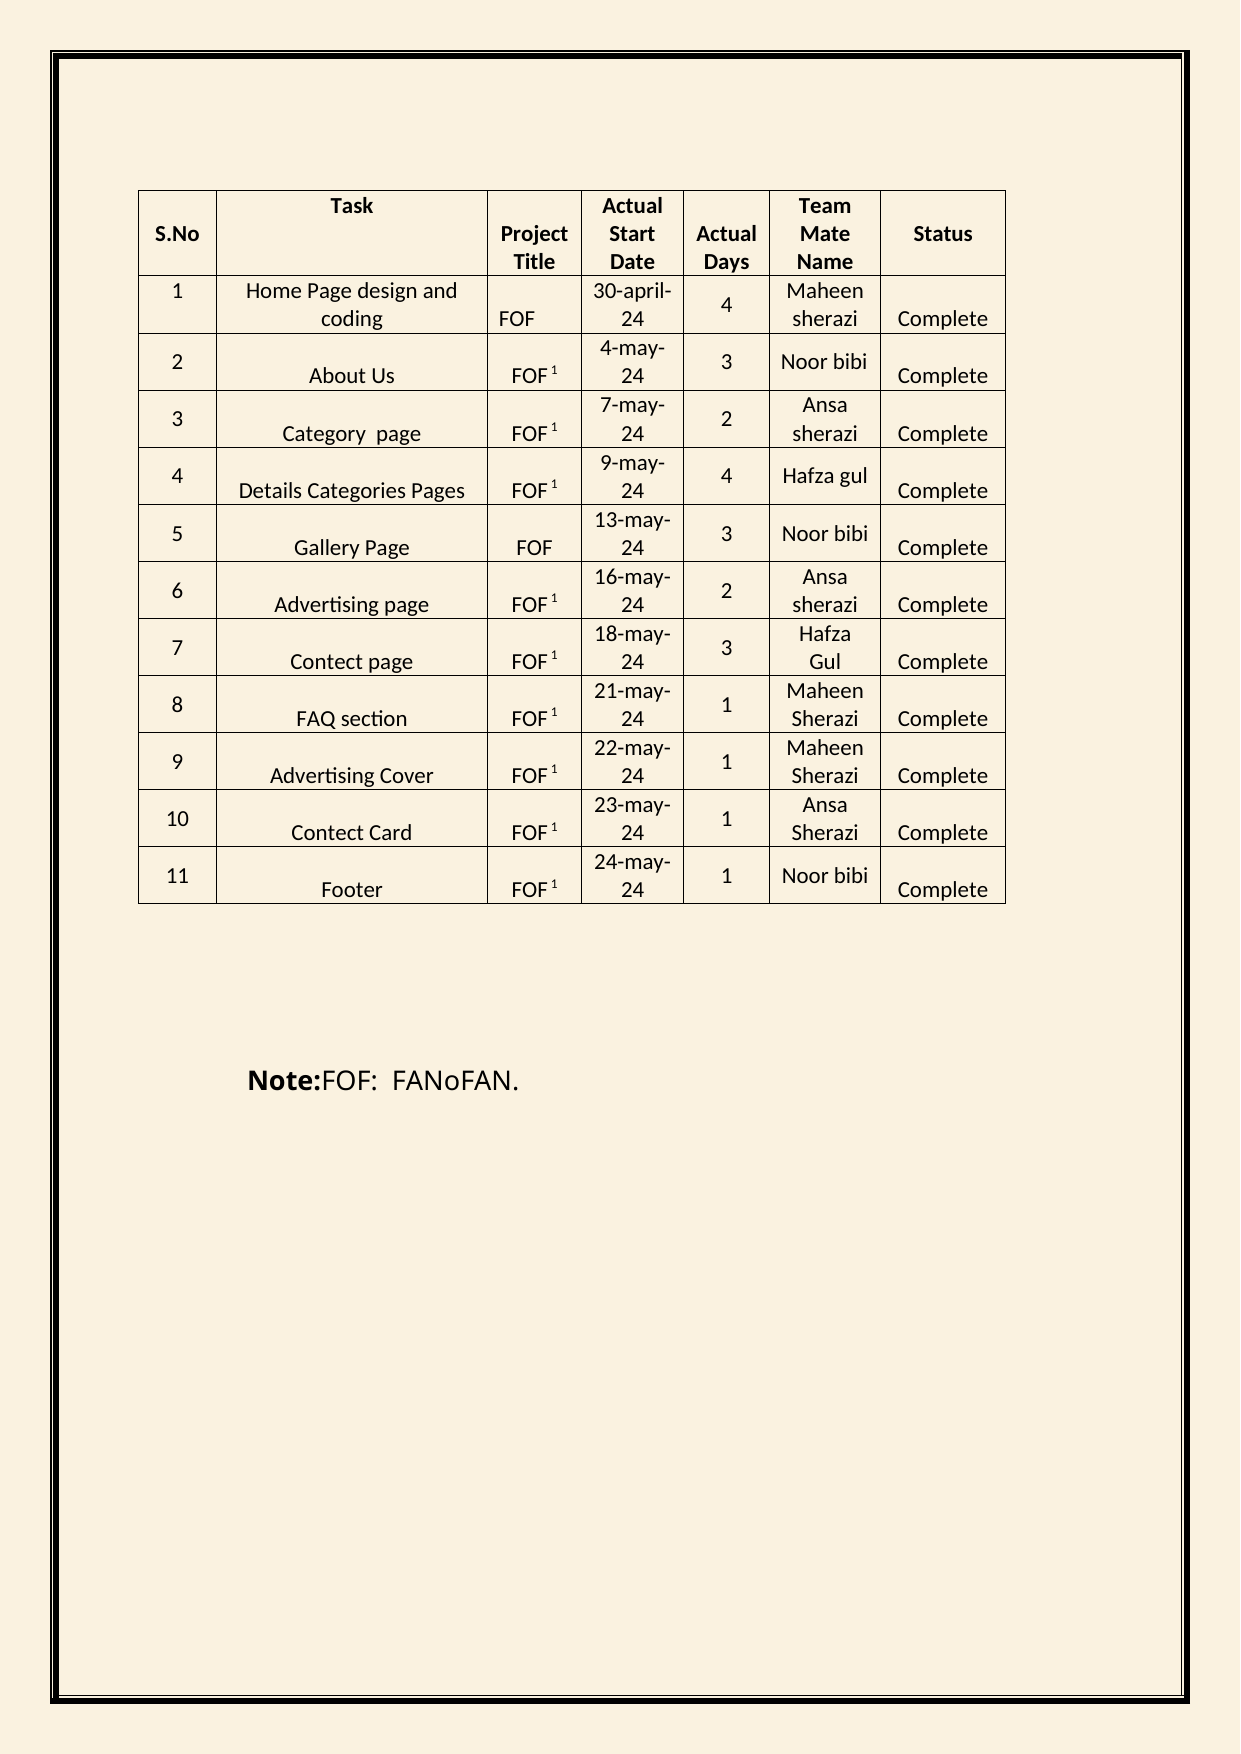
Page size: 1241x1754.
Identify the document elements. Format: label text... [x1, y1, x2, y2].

table_cell 16-may-24 [582, 562, 683, 618]
table_cell Category page [217, 391, 487, 447]
table_cell 2 [139, 334, 216, 389]
table_cell 1 [684, 847, 769, 903]
table_header Task [217, 191, 487, 275]
table_cell 1 [684, 733, 769, 789]
table_cell 3 [684, 619, 769, 675]
table_cell Contect Card [217, 790, 487, 846]
table_header Project Title [488, 191, 581, 275]
table_cell 3 [684, 334, 769, 389]
table_cell 2 [684, 562, 769, 618]
table_cell FOF 1 [488, 334, 581, 389]
table_cell Complete [881, 847, 1005, 903]
table_cell 7-may-24 [582, 391, 683, 447]
text Note:FOF: FANoFAN. [150, 1061, 1090, 1098]
table_cell 4-may-24 [582, 334, 683, 389]
table_cell About Us [217, 334, 487, 389]
table_cell FOF [488, 505, 581, 561]
table_cell Complete [881, 448, 1005, 504]
table_cell 6 [139, 562, 216, 618]
table_header Team Mate Name [770, 191, 880, 275]
table_header S.No [139, 191, 216, 275]
table_cell 1 [684, 790, 769, 846]
table_cell Ansa Sherazi [770, 790, 880, 846]
table_cell FOF 1 [488, 790, 581, 846]
table_cell 3 [684, 505, 769, 561]
table_cell FOF 1 [488, 847, 581, 903]
table_cell FAQ section [217, 676, 487, 732]
table_cell 13-may-24 [582, 505, 683, 561]
table_header Actual Days [684, 191, 769, 275]
table_cell Home Page design and coding [217, 276, 487, 332]
table_cell 23-may-24 [582, 790, 683, 846]
table_cell Ansa sherazi [770, 562, 880, 618]
table_cell Complete [881, 334, 1005, 389]
table_cell Advertising Cover [217, 733, 487, 789]
table_cell FOF 1 [488, 733, 581, 789]
table_cell 9 [139, 733, 216, 789]
table_cell 24-may-24 [582, 847, 683, 903]
table_cell Complete [881, 276, 1005, 332]
table_cell 7 [139, 619, 216, 675]
table_cell Complete [881, 619, 1005, 675]
table_cell 1 [684, 676, 769, 732]
table_cell Complete [881, 676, 1005, 732]
table_cell FOF 1 [488, 391, 581, 447]
table_cell Advertising page [217, 562, 487, 618]
table_cell Noor bibi [770, 847, 880, 903]
table_cell Complete [881, 733, 1005, 789]
table_cell FOF 1 [488, 619, 581, 675]
table_cell Maheen Sherazi [770, 676, 880, 732]
table_cell Noor bibi [770, 505, 880, 561]
table_cell Complete [881, 391, 1005, 447]
table_cell Hafza gul [770, 448, 880, 504]
table_cell 10 [139, 790, 216, 846]
table_cell Contect page [217, 619, 487, 675]
table_cell FOF 1 [488, 448, 581, 504]
table_cell Complete [881, 790, 1005, 846]
table_cell Details Categories Pages [217, 448, 487, 504]
table_cell Noor bibi [770, 334, 880, 389]
table_cell 11 [139, 847, 216, 903]
table_cell Footer [217, 847, 487, 903]
table_cell 1 [139, 276, 216, 332]
table_cell FOF 1 [488, 676, 581, 732]
table_cell 2 [684, 391, 769, 447]
table_cell Gallery Page [217, 505, 487, 561]
table_cell 22-may-24 [582, 733, 683, 789]
table_cell Maheen Sherazi [770, 733, 880, 789]
table_header Actual Start Date [582, 191, 683, 275]
table_cell Hafza Gul [770, 619, 880, 675]
table_cell 4 [139, 448, 216, 504]
table_cell Complete [881, 505, 1005, 561]
table_cell 4 [684, 276, 769, 332]
table_cell Ansa sherazi [770, 391, 880, 447]
table_cell 18-may-24 [582, 619, 683, 675]
table_cell FOF 1 [488, 562, 581, 618]
table_cell 30-april-24 [582, 276, 683, 332]
table_cell 21-may-24 [582, 676, 683, 732]
table_cell Maheen sherazi [770, 276, 880, 332]
table_cell 3 [139, 391, 216, 447]
table_cell 9-may-24 [582, 448, 683, 504]
table_cell 8 [139, 676, 216, 732]
table_cell Complete [881, 562, 1005, 618]
table_cell 5 [139, 505, 216, 561]
table_cell FOF [488, 276, 581, 332]
table_cell 4 [684, 448, 769, 504]
table_header Status [881, 191, 1005, 275]
